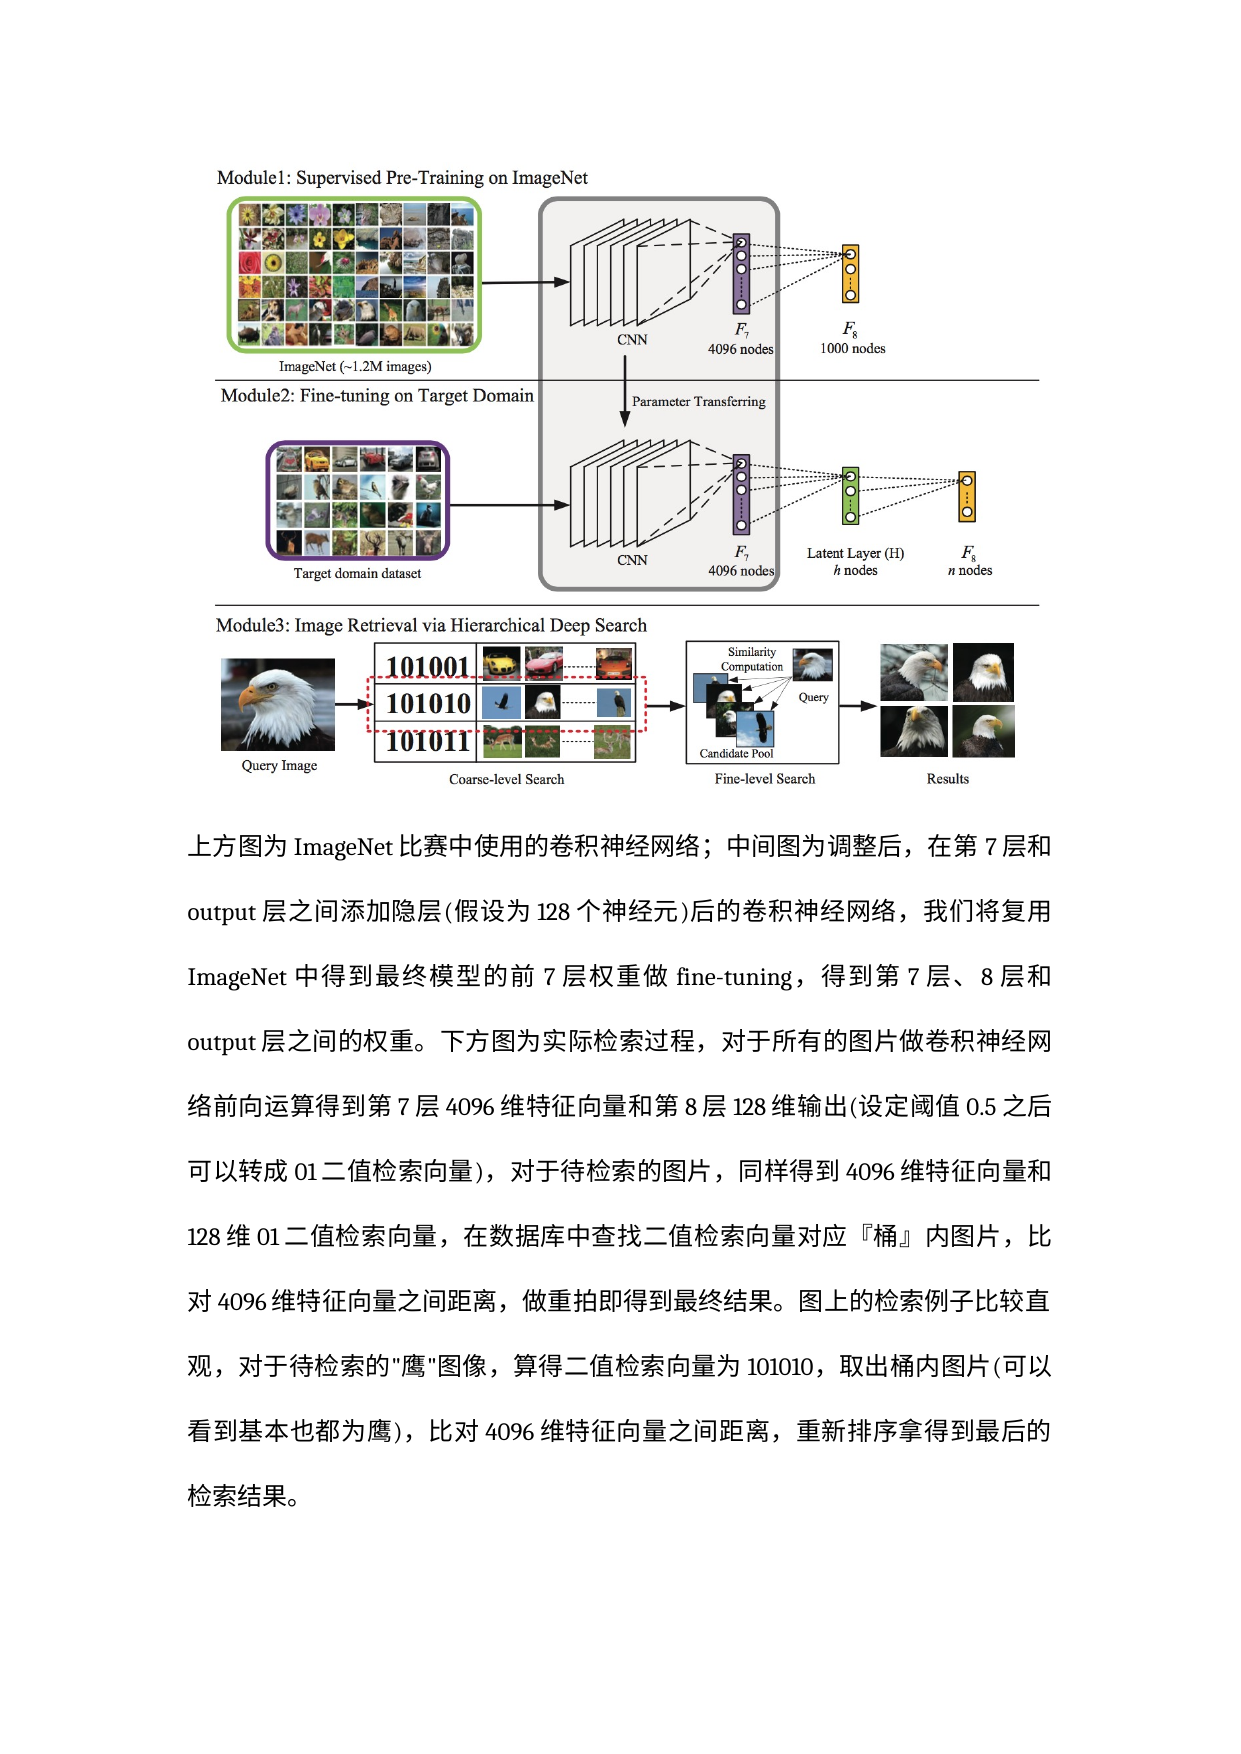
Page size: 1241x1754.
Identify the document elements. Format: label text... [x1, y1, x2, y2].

picture [187, 162, 1051, 801]
text 上方图为ImageNet比赛中使用的卷积神经网络；中间图为调整后，在第7层和output层之间添加隐层(假设为128个神经元)后的卷积神经网络，我们将复用ImageNet中得到最终模型的前7层权重做fine-tuning，得到第7层、8层和output层之间的权重。下方图为实际检索过程，对于所有的图片做卷积神经网络前向运算得到第7层4096维特征向量和第8层128维输出(设定阈值0.5之后可以转成01二值检索向量)，对于待检索的图片，同样得到4096维特征向量和128维01二值检索向量，在数据库中查找二值检索向量对应『桶』内图片，比对4096维特征向量之间距离，做重拍即得到最终结果。图上的检索例子比较直观，对于待检索的"鹰"图像，算得二值检索向量为101010，取出桶内图片(可以看到基本也都为鹰)，比对4096维特征向量之间距离，重新排序拿得到最后的检索结果。 [187, 812, 1053, 1527]
